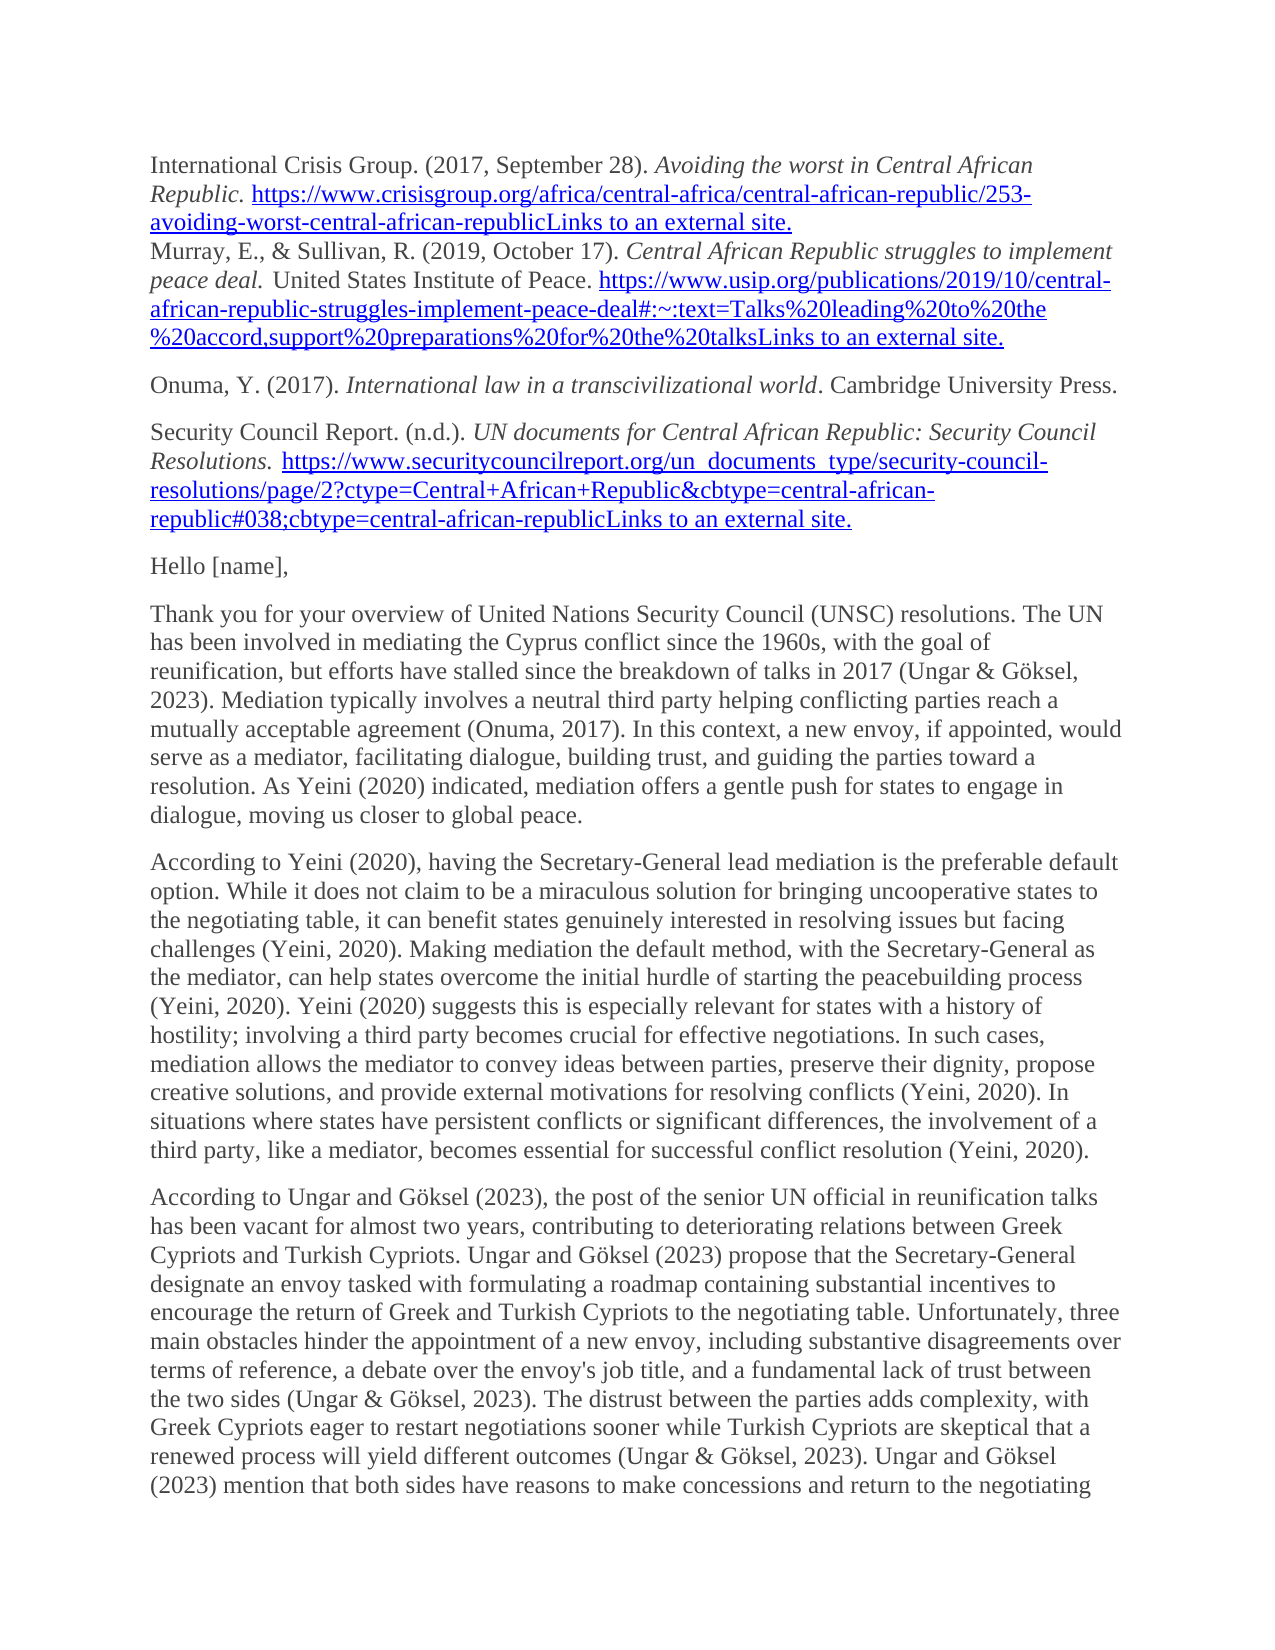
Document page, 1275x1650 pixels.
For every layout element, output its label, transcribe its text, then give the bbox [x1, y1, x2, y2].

text Hello [name], [150, 551, 1125, 580]
text Murray, E., & Sullivan, R. (2019, October 17). Central African Republic struggles to implement peace deal. United States Institute of Peace. https://www.usip.org/publications/2019/10/central-african-republic-struggles-implement-peace-deal#:~:text=Talks%20leading%20to%20the%20accord,support%20preparations%20for%20the%20talksLinks to an external site. [150, 236, 1125, 351]
text International Crisis Group. (2017, September 28). Avoiding the worst in Central African Republic. https://www.crisisgroup.org/africa/central-africa/central-african-republic/253-avoiding-worst-central-african-republicLinks to an external site. [150, 150, 1125, 236]
text Security Council Report. (n.d.). UN documents for Central African Republic: Security Council Resolutions. https://www.securitycouncilreport.org/un_documents_type/security-council-resolutions/page/2?ctype=Central+African+Republic&cbtype=central-african-republic#038;cbtype=central-african-republicLinks to an external site. [150, 417, 1125, 532]
text According to Yeini (2020), having the Secretary-General lead mediation is the preferable default option. While it does not claim to be a miraculous solution for bringing uncooperative states to the negotiating table, it can benefit states genuinely interested in resolving issues but facing challenges (Yeini, 2020). Making mediation the default method, with the Secretary-General as the mediator, can help states overcome the initial hurdle of starting the peacebuilding process (Yeini, 2020). Yeini (2020) suggests this is especially relevant for states with a history of hostility; involving a third party becomes crucial for effective negotiations. In such cases, mediation allows the mediator to convey ideas between parties, preserve their dignity, propose creative solutions, and provide external motivations for resolving conflicts (Yeini, 2020). In situations where states have persistent conflicts or significant differences, the involvement of a third party, like a mediator, becomes essential for successful conflict resolution (Yeini, 2020). [150, 847, 1125, 1164]
text Onuma, Y. (2017). International law in a transcivilizational world. Cambridge University Press. [150, 370, 1125, 399]
text Thank you for your overview of United Nations Security Council (UNSC) resolutions. The UN has been involved in mediating the Cyprus conflict since the 1960s, with the goal of reunification, but efforts have stalled since the breakdown of talks in 2017 (Ungar & Göksel, 2023). Mediation typically involves a neutral third party helping conflicting parties reach a mutually acceptable agreement (Onuma, 2017). In this context, a new envoy, if appointed, would serve as a mediator, facilitating dialogue, building trust, and guiding the parties toward a resolution. As Yeini (2020) indicated, mediation offers a gentle push for states to engage in dialogue, moving us closer to global peace. [150, 599, 1125, 829]
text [150, 1182, 1125, 1499]
